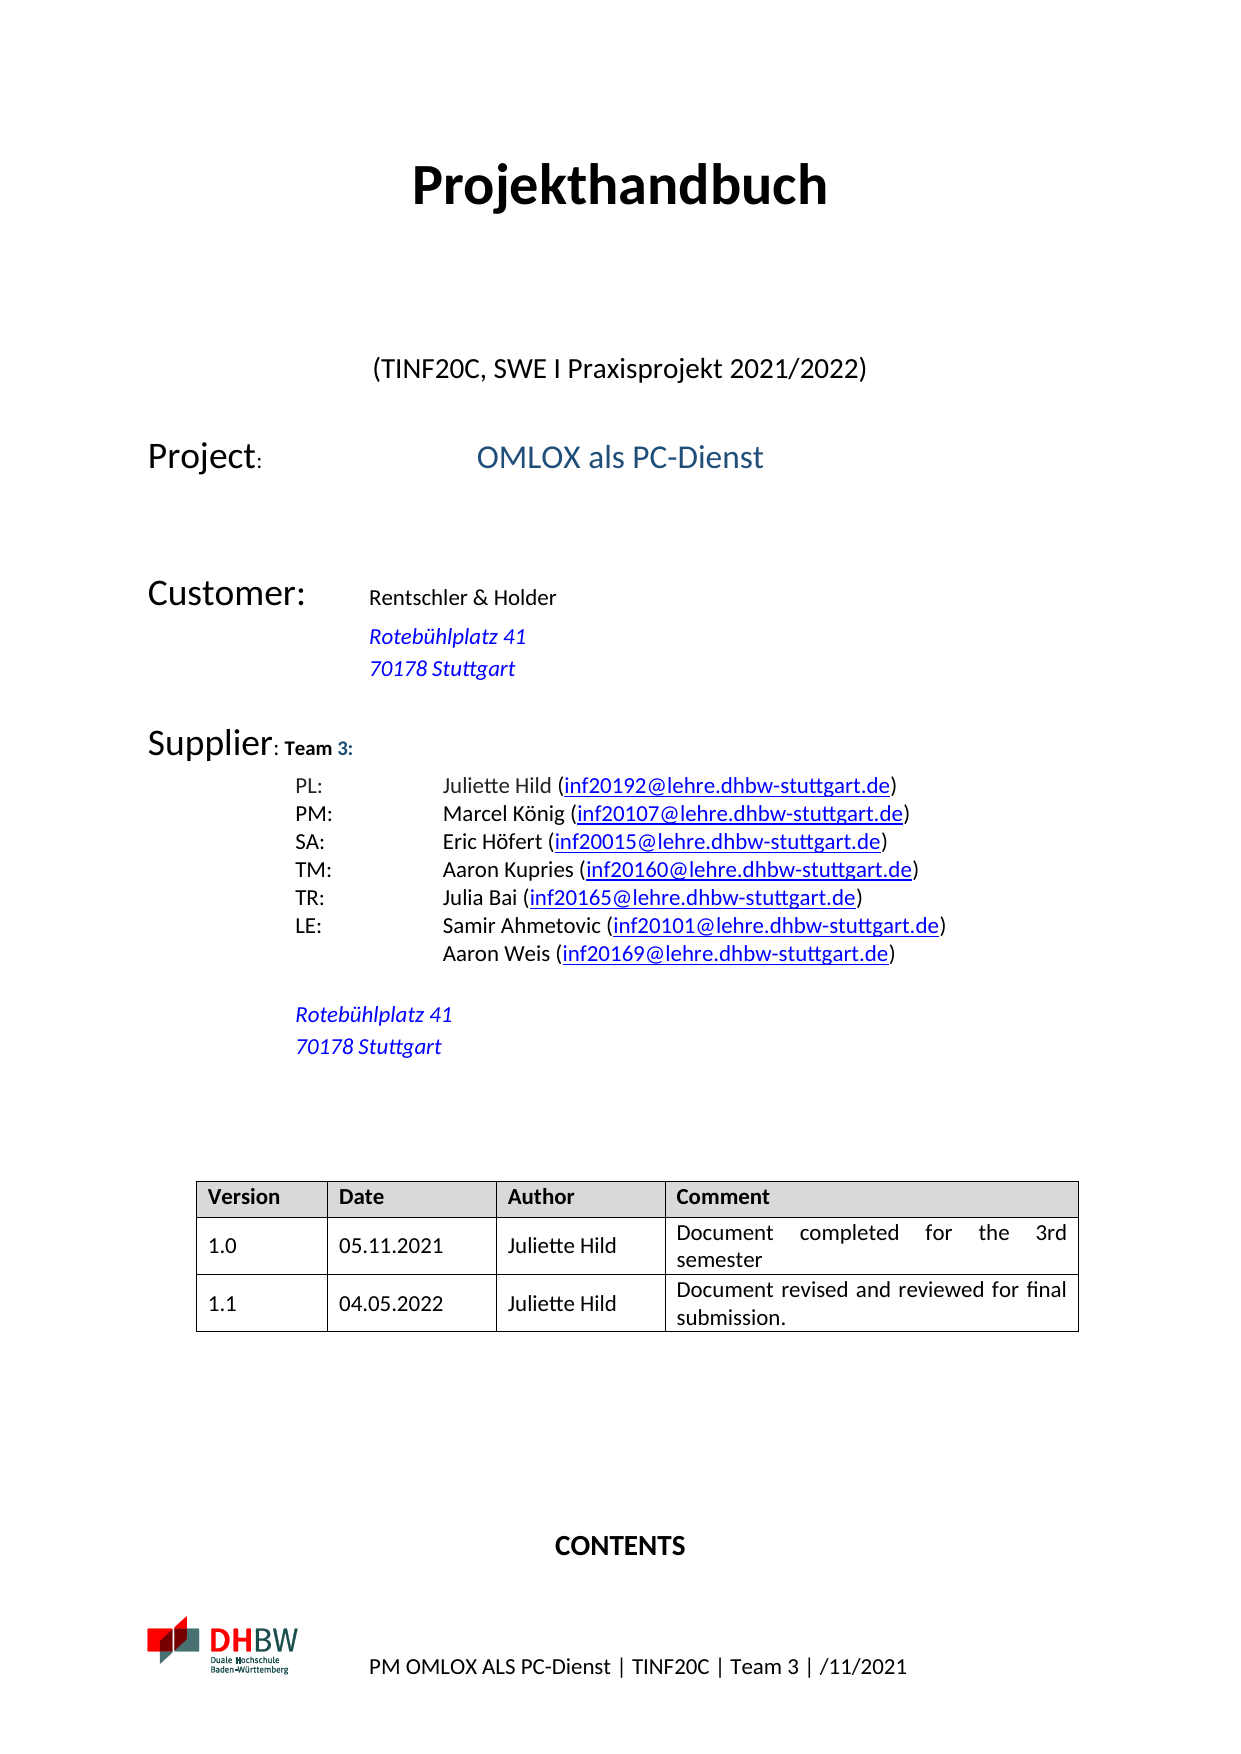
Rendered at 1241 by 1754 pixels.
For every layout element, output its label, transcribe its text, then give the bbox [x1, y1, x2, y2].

title CONTENTS [148, 1527, 1092, 1563]
text Aaron Weis (inf20169@lehre.dhbw-stuttgart.de) [295, 939, 1092, 967]
text Projekthandbuch [148, 148, 1092, 247]
text 70178 Stuttgart [148, 1032, 1092, 1060]
table_cell 1.1 [197, 1275, 327, 1331]
table_cell 04.05.2022 [328, 1275, 496, 1331]
text Rotebühlplatz 41 [221, 1000, 1092, 1028]
table_cell 05.11.2021 [328, 1218, 496, 1274]
text PL: Juliette Hild (inf20192@lehre.dhbw-stuttgart.de) [295, 771, 1092, 799]
table_cell 1.0 [197, 1218, 327, 1274]
text Supplier: Team 3: [148, 719, 1092, 764]
table_cell Document completed for the 3rd semester [666, 1218, 1078, 1274]
text SA: Eric Höfert (inf20015@lehre.dhbw-stuttgart.de) [295, 827, 1092, 855]
table_cell Juliette Hild [497, 1275, 665, 1331]
text Customer: Rentschler & Holder [148, 569, 1092, 615]
text 70178 Stuttgart [148, 654, 1092, 682]
text (TINF20C, SWE I Praxisprojekt 2021/2022) [148, 350, 1092, 386]
text PM: Marcel König (inf20107@lehre.dhbw-stuttgart.de) [295, 799, 1092, 827]
table_header Date [328, 1182, 496, 1217]
table_header Version [197, 1182, 327, 1217]
table_header Comment [666, 1182, 1078, 1217]
text Project: OMLOX als PC-Dienst [148, 432, 1092, 478]
text TM: Aaron Kupries (inf20160@lehre.dhbw-stuttgart.de) [295, 855, 1092, 883]
text TR: Julia Bai (inf20165@lehre.dhbw-stuttgart.de) [295, 883, 1092, 911]
text Rotebühlplatz 41 [148, 622, 1092, 650]
table_header Author [497, 1182, 665, 1217]
text LE: Samir Ahmetovic (inf20101@lehre.dhbw-stuttgart.de) [295, 911, 1092, 939]
table_cell Juliette Hild [497, 1218, 665, 1274]
table_cell Document revised and reviewed for final submission. [666, 1275, 1078, 1331]
